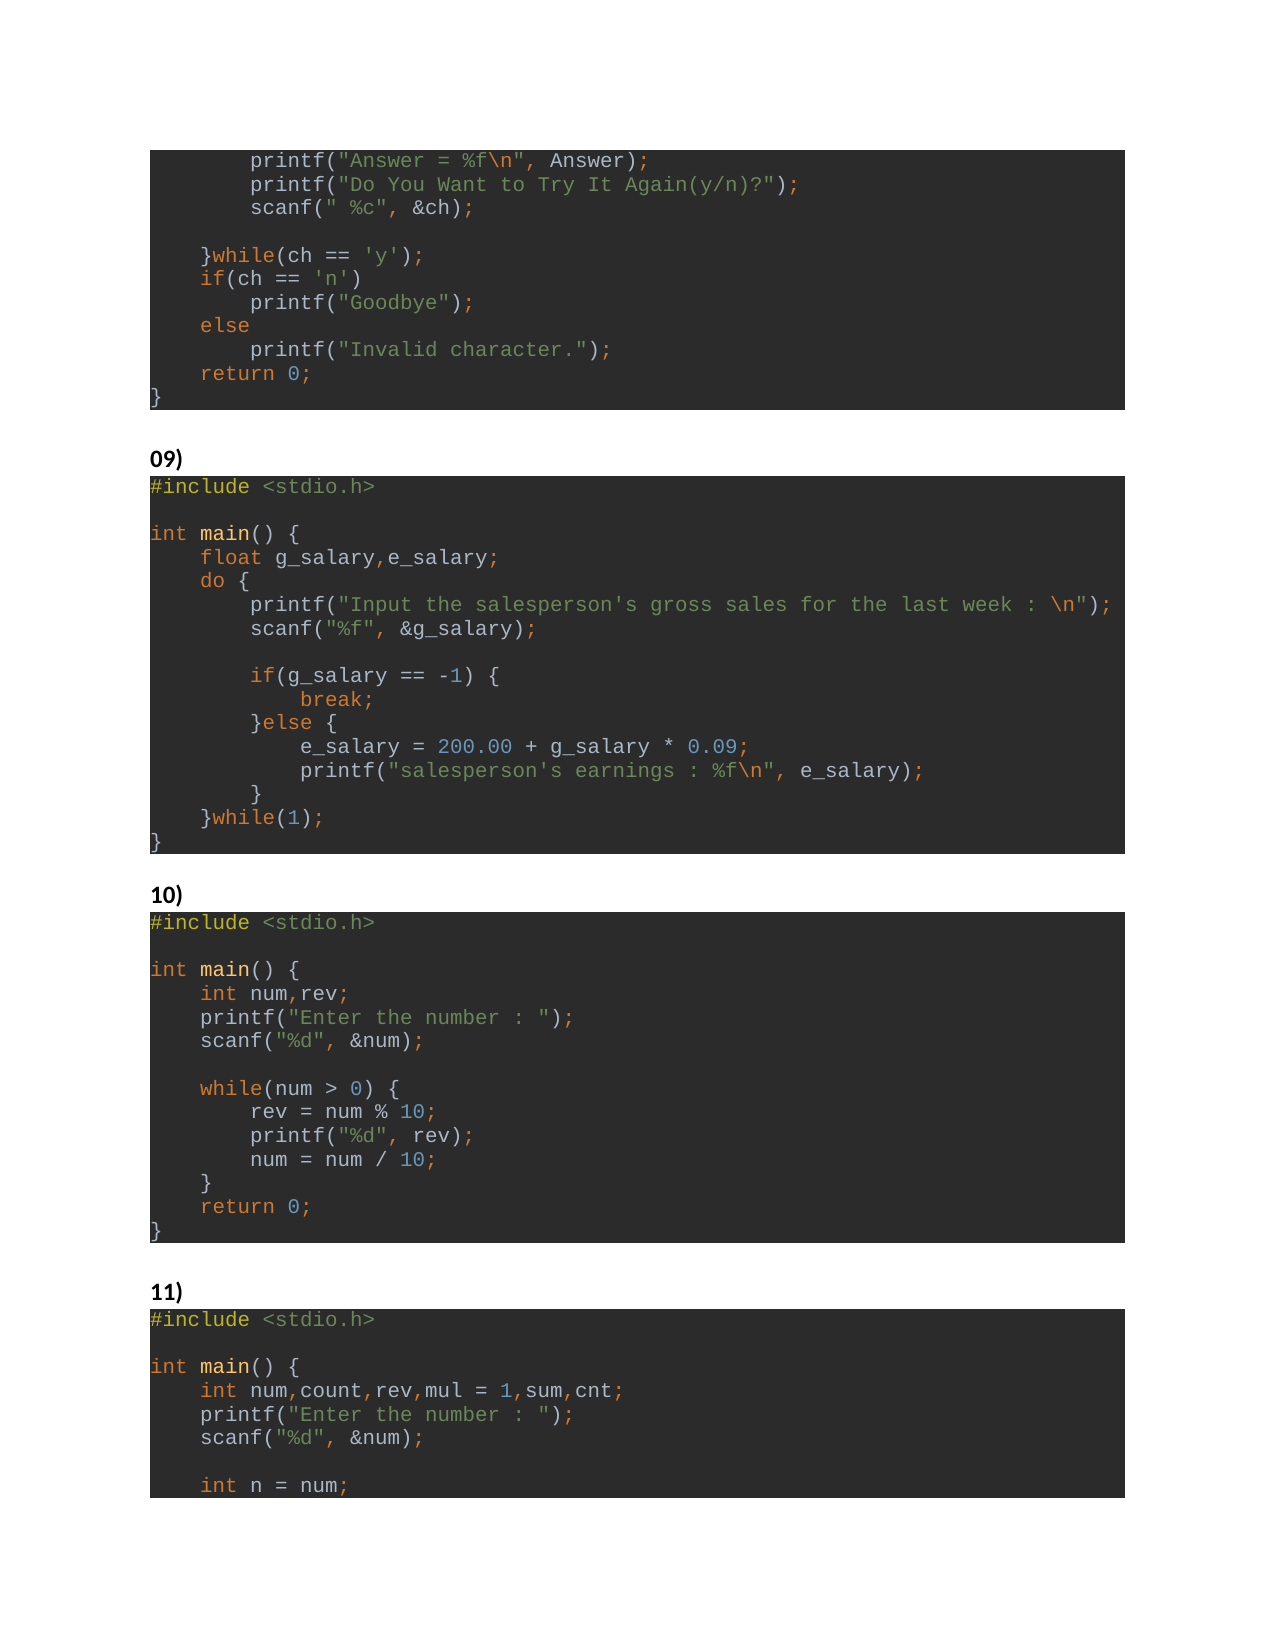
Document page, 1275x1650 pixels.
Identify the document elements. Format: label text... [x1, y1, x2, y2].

text 11) [150, 1276, 1125, 1307]
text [150, 150, 1125, 410]
text 09) [150, 443, 1125, 473]
text #include <stdio.h> int main() { float g_salary,e_salary; do { printf("Input the salesperson's gross sales for the last week : \n"); scanf("%f", &g_salary); if(g_salary == -1) { break; }else { e_salary = 200.00 + g_salary * 0.09; printf("salesperson's earnings : %f\n", e_salary); } }while(1); } [150, 476, 1125, 854]
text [150, 1309, 1125, 1498]
text #include <stdio.h> int main() { int num,rev; printf("Enter the number : "); scanf("%d", &num); while(num > 0) { rev = num % 10; printf("%d", rev); num = num / 10; } return 0; } [150, 912, 1125, 1243]
text 10) [150, 879, 1125, 910]
